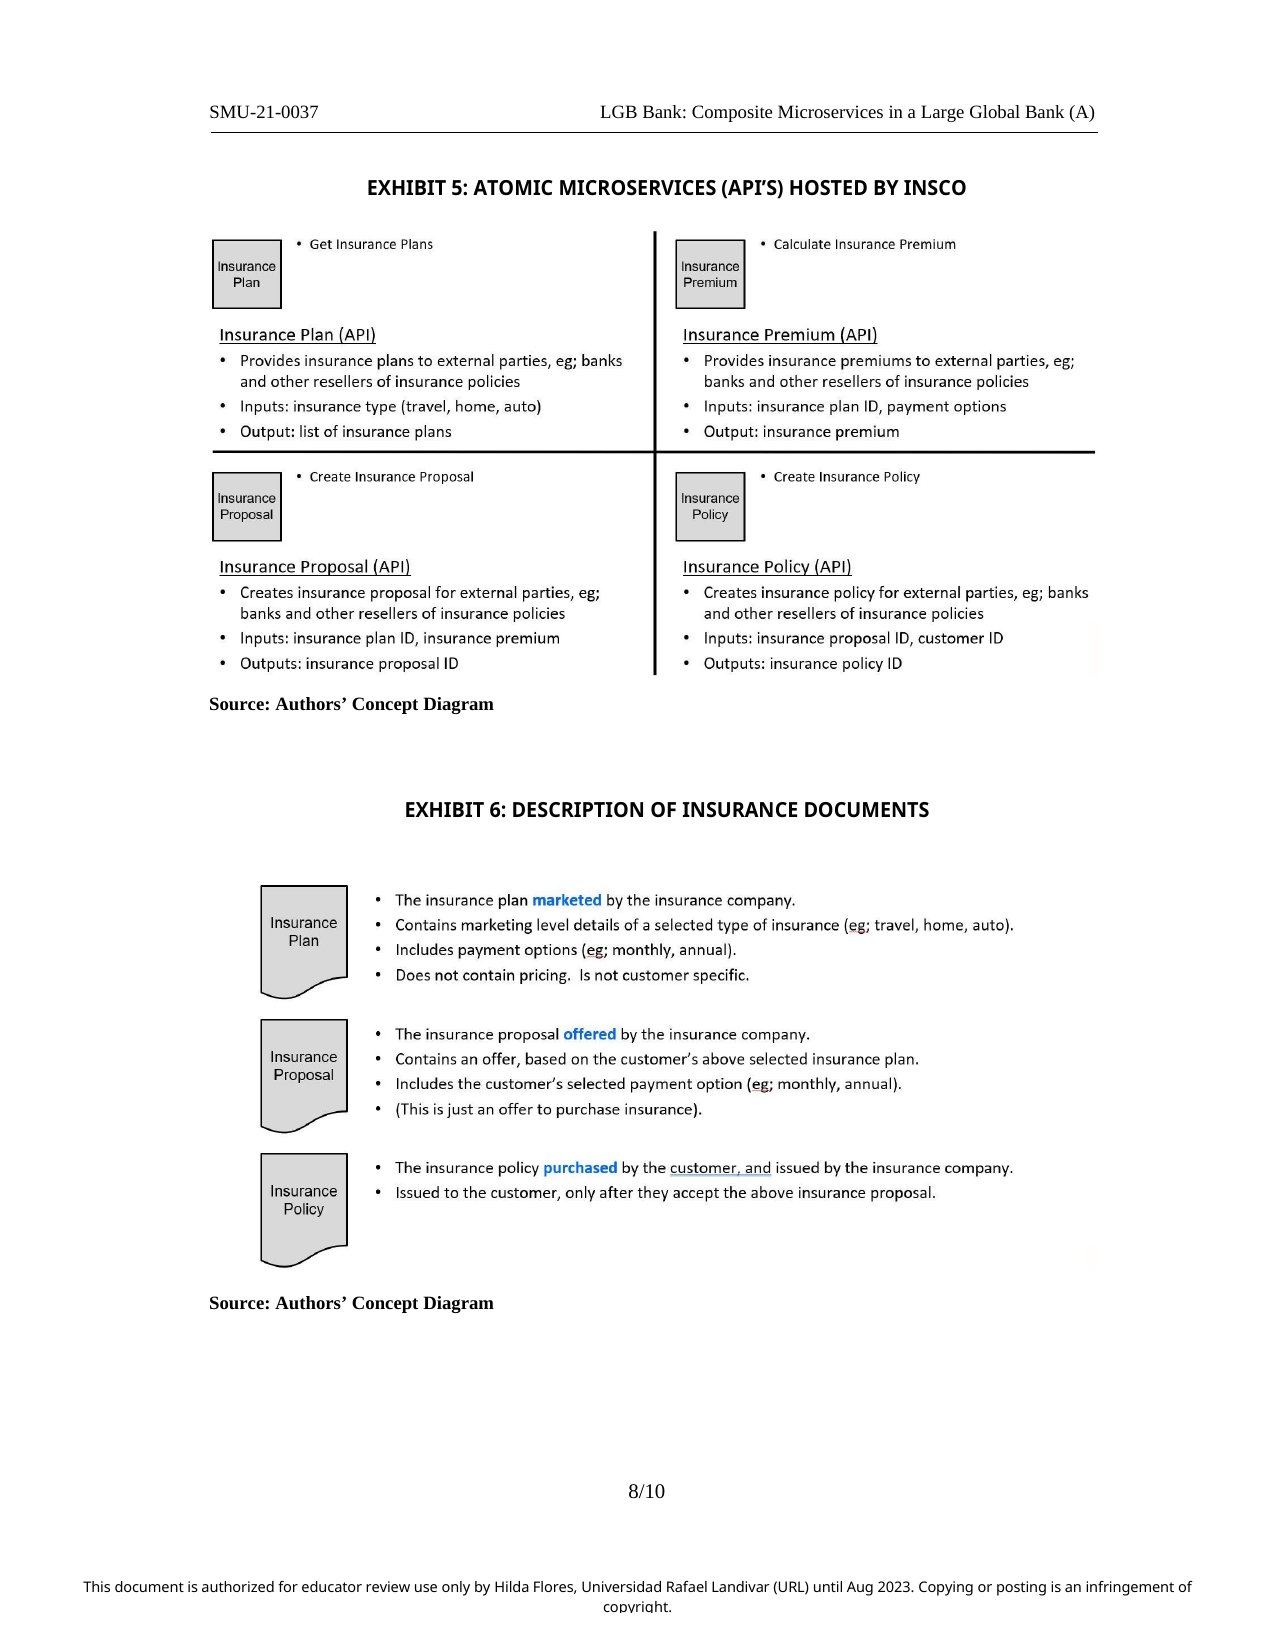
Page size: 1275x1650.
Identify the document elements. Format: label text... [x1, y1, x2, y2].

picture [209, 229, 1100, 677]
text 8/10 [290, 1479, 1003, 1503]
text Source: Authors’ Concept Diagram [209, 1292, 1142, 1313]
text EXHIBIT 6: DESCRIPTION OF INSURANCE DOCUMENTS [330, 795, 1003, 823]
text EXHIBIT 5: ATOMIC MICROSERVICES (API’S) HOSTED BY INSCO [330, 173, 1003, 202]
picture [258, 885, 1098, 1271]
